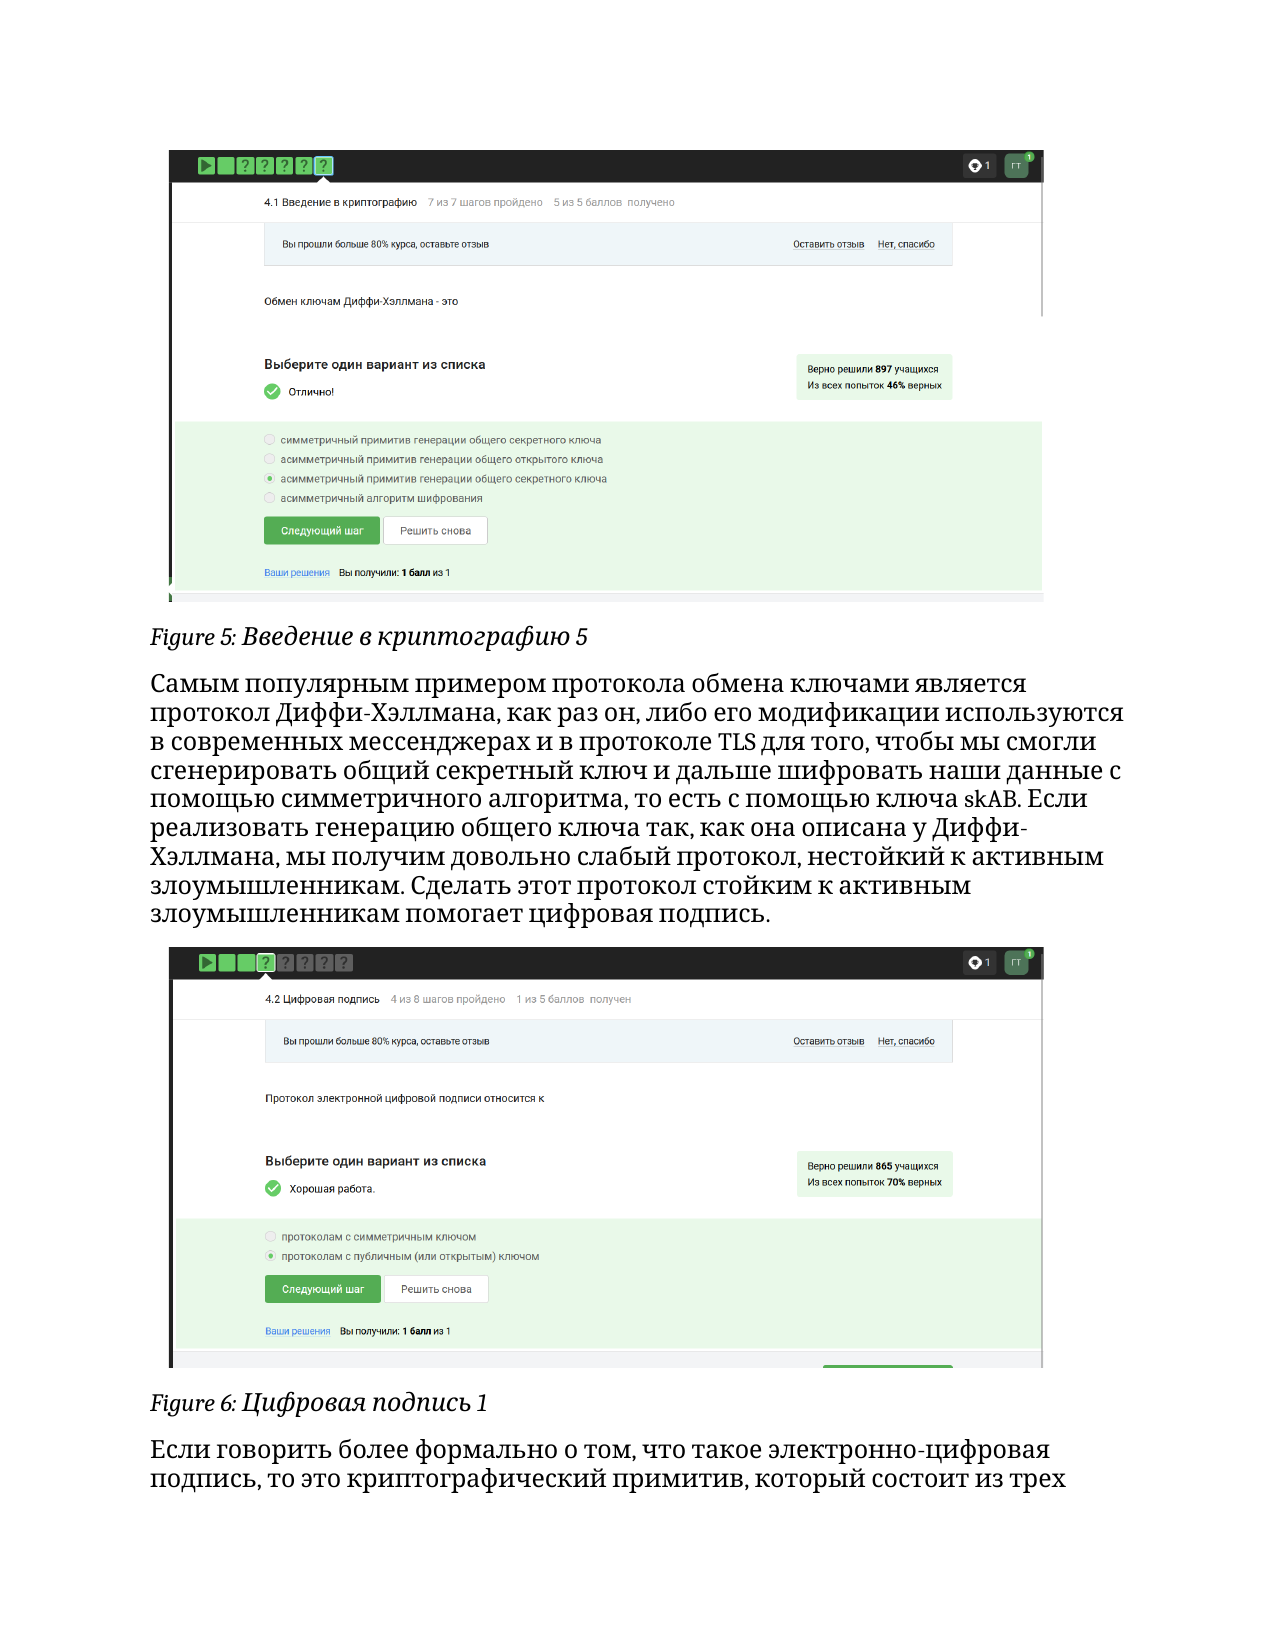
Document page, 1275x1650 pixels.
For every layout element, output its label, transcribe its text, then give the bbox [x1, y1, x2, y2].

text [150, 1436, 1125, 1493]
picture [168, 150, 1044, 602]
text Figure 5: Введение в криптографию 5 [150, 623, 1125, 652]
picture [168, 947, 1044, 1368]
text Figure 6: Цифровая подпись 1 [150, 1388, 1125, 1417]
text Самым популярным примером протокола обмена ключами является протокол Диффи-Хэллмана, как раз он, либо его модификации используются в современных мессенджерах и в протоколе TLS для того, чтобы мы смогли сгенерировать общий секретный ключ и дальше шифровать наши данные с помощью симметричного алгоритма, то есть с помощью ключа skAB. Если реализовать генерацию общего ключа так, как она описана у Диффи-Хэллмана, мы получим довольно слабый протокол, нестойкий к активным злоумышленникам. Сделать этот протокол стойким к активным злоумышленникам помогает цифровая подпись. [150, 670, 1125, 929]
